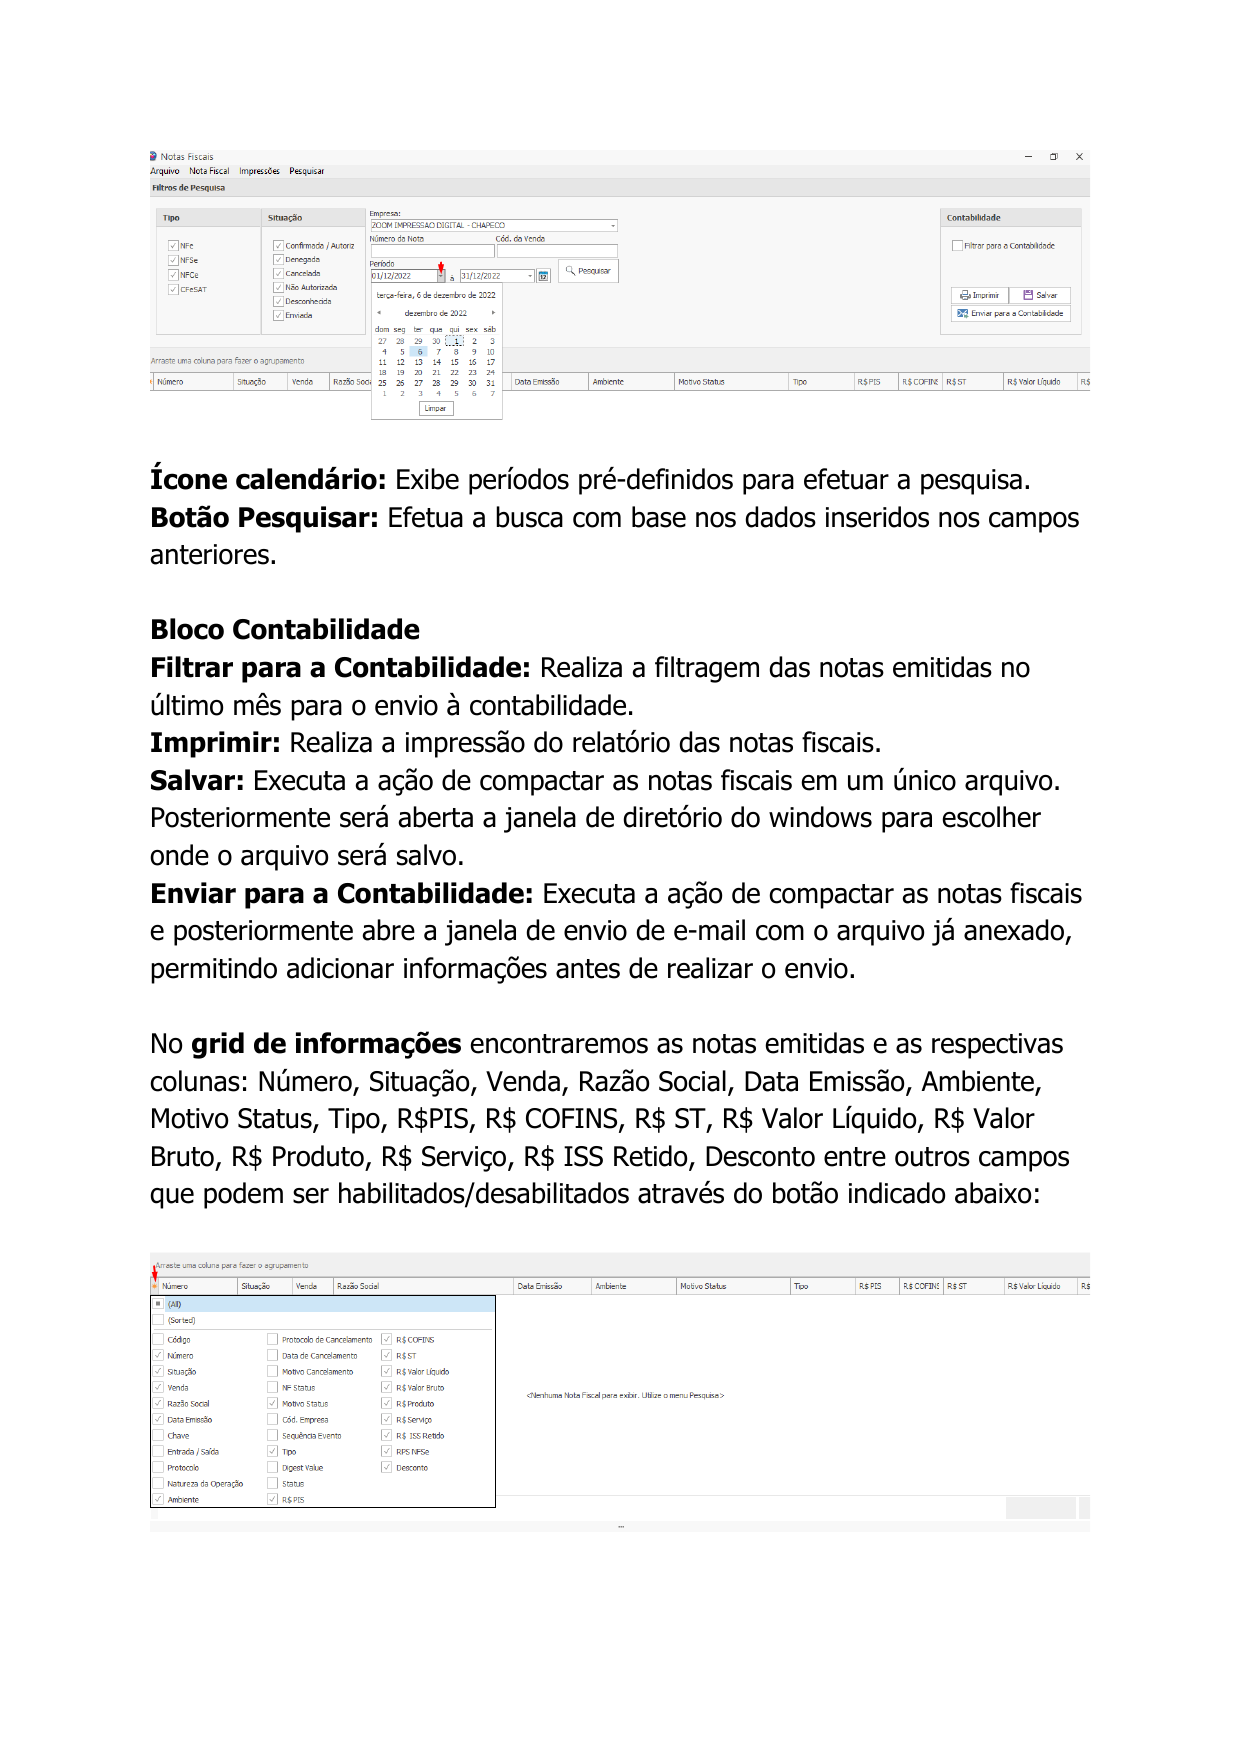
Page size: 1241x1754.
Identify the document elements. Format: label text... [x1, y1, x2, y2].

text Imprimir: Realiza a impressão do relatório das notas fiscais. [150, 726, 1090, 758]
text Bloco Contabilidade [150, 613, 1090, 645]
text Filtrar para a Contabilidade: Realiza a filtragem das notas emitidas no último mês para o envio à contabilidade. [150, 650, 1090, 721]
picture [150, 150, 1091, 421]
text No grid de informações encontraremos as notas emitidas e as respectivas colunas: Número, Situação, Venda, Razão Social, Data Emissão, Ambiente, Motivo Status, Tipo, R$PIS, R$ COFINS, R$ ST, R$ Valor Líquido, R$ Valor Bruto, R$ Produto, R$ Serviço, R$ ISS Retido, Desconto entre outros campos que podem ser habilitados/desabilitados através do botão indicado abaixo: [150, 1026, 1090, 1209]
text Ícone calendário: Exibe períodos pré-definidos para efetuar a pesquisa. [150, 462, 1090, 495]
picture [150, 1252, 1091, 1532]
text Salvar: Executa a ação de compactar as notas fiscais em um único arquivo. Posteriormente será aberta a janela de diretório do windows para escolher onde o arquivo será salvo. [150, 763, 1090, 871]
text Botão Pesquisar: Efetua a busca com base nos dados inseridos nos campos anteriores. [150, 500, 1090, 570]
text Enviar para a Contabilidade: Executa a ação de compactar as notas fiscais e posteriormente abre a janela de envio de e-mail com o arquivo já anexado, permitindo adicionar informações antes de realizar o envio. [150, 876, 1090, 984]
